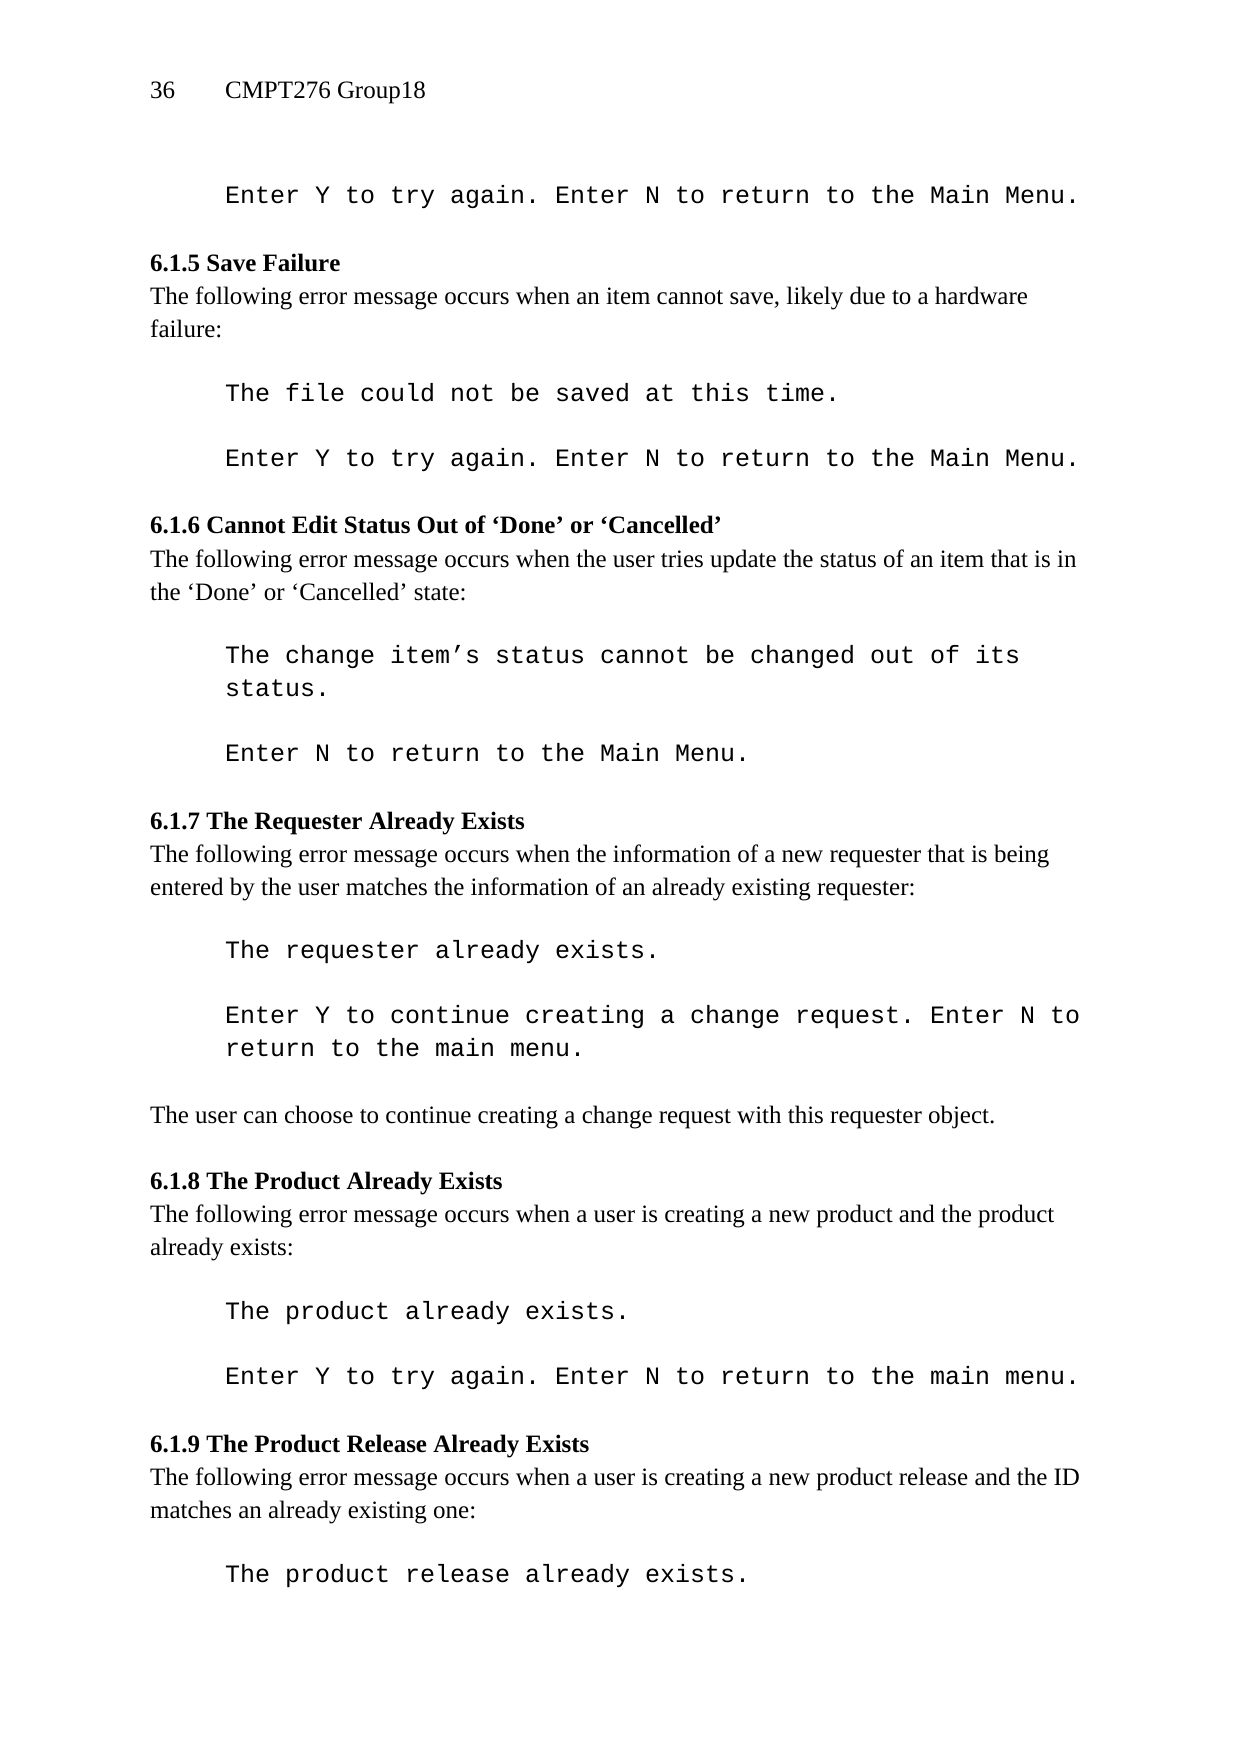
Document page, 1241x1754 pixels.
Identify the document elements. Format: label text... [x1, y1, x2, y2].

text Enter Y to continue creating a change request. Enter N to return to the main menu. [225, 1003, 1090, 1064]
text The following error message occurs when an item cannot save, likely due to a hardware failure: [150, 281, 1090, 343]
text The following error message occurs when the information of a new requester that is being entered by the user matches the information of an already existing requester: [150, 839, 1090, 901]
text Enter Y to try again. Enter N to return to the Main Menu. [225, 445, 1090, 473]
text Enter N to return to the Main Menu. [225, 740, 1090, 768]
text Enter Y to try again. Enter N to return to the main menu. [225, 1364, 1090, 1392]
text The product already exists. [150, 1298, 1090, 1327]
text The following error message occurs when a user is creating a new product and the product already exists: [150, 1199, 1090, 1261]
text 6.1.5 Save Failure [150, 248, 1090, 277]
text The following error message occurs when a user is creating a new product release and the ID matches an already existing one: [150, 1462, 1090, 1524]
text Enter Y to try again. Enter N to return to the Main Menu. [225, 182, 1090, 211]
text 6.1.7 The Requester Already Exists [150, 806, 1090, 834]
text 6.1.6 Cannot Edit Status Out of ‘Done’ or ‘Cancelled’ [150, 511, 1090, 539]
text 6.1.8 The Product Already Exists [150, 1166, 1090, 1195]
text 6.1.9 The Product Release Already Exists [150, 1429, 1090, 1458]
text The change item’s status cannot be changed out of its status. [225, 643, 1090, 703]
text The user can choose to continue creating a change request with this requester object. [150, 1100, 1090, 1129]
text The file could not be saved at this time. [225, 380, 1090, 408]
text The following error message occurs when the user tries update the status of an item that is in the ‘Done’ or ‘Cancelled’ state: [150, 544, 1090, 605]
text The product release already exists. [150, 1561, 1090, 1590]
text The requester already exists. [225, 938, 1090, 966]
